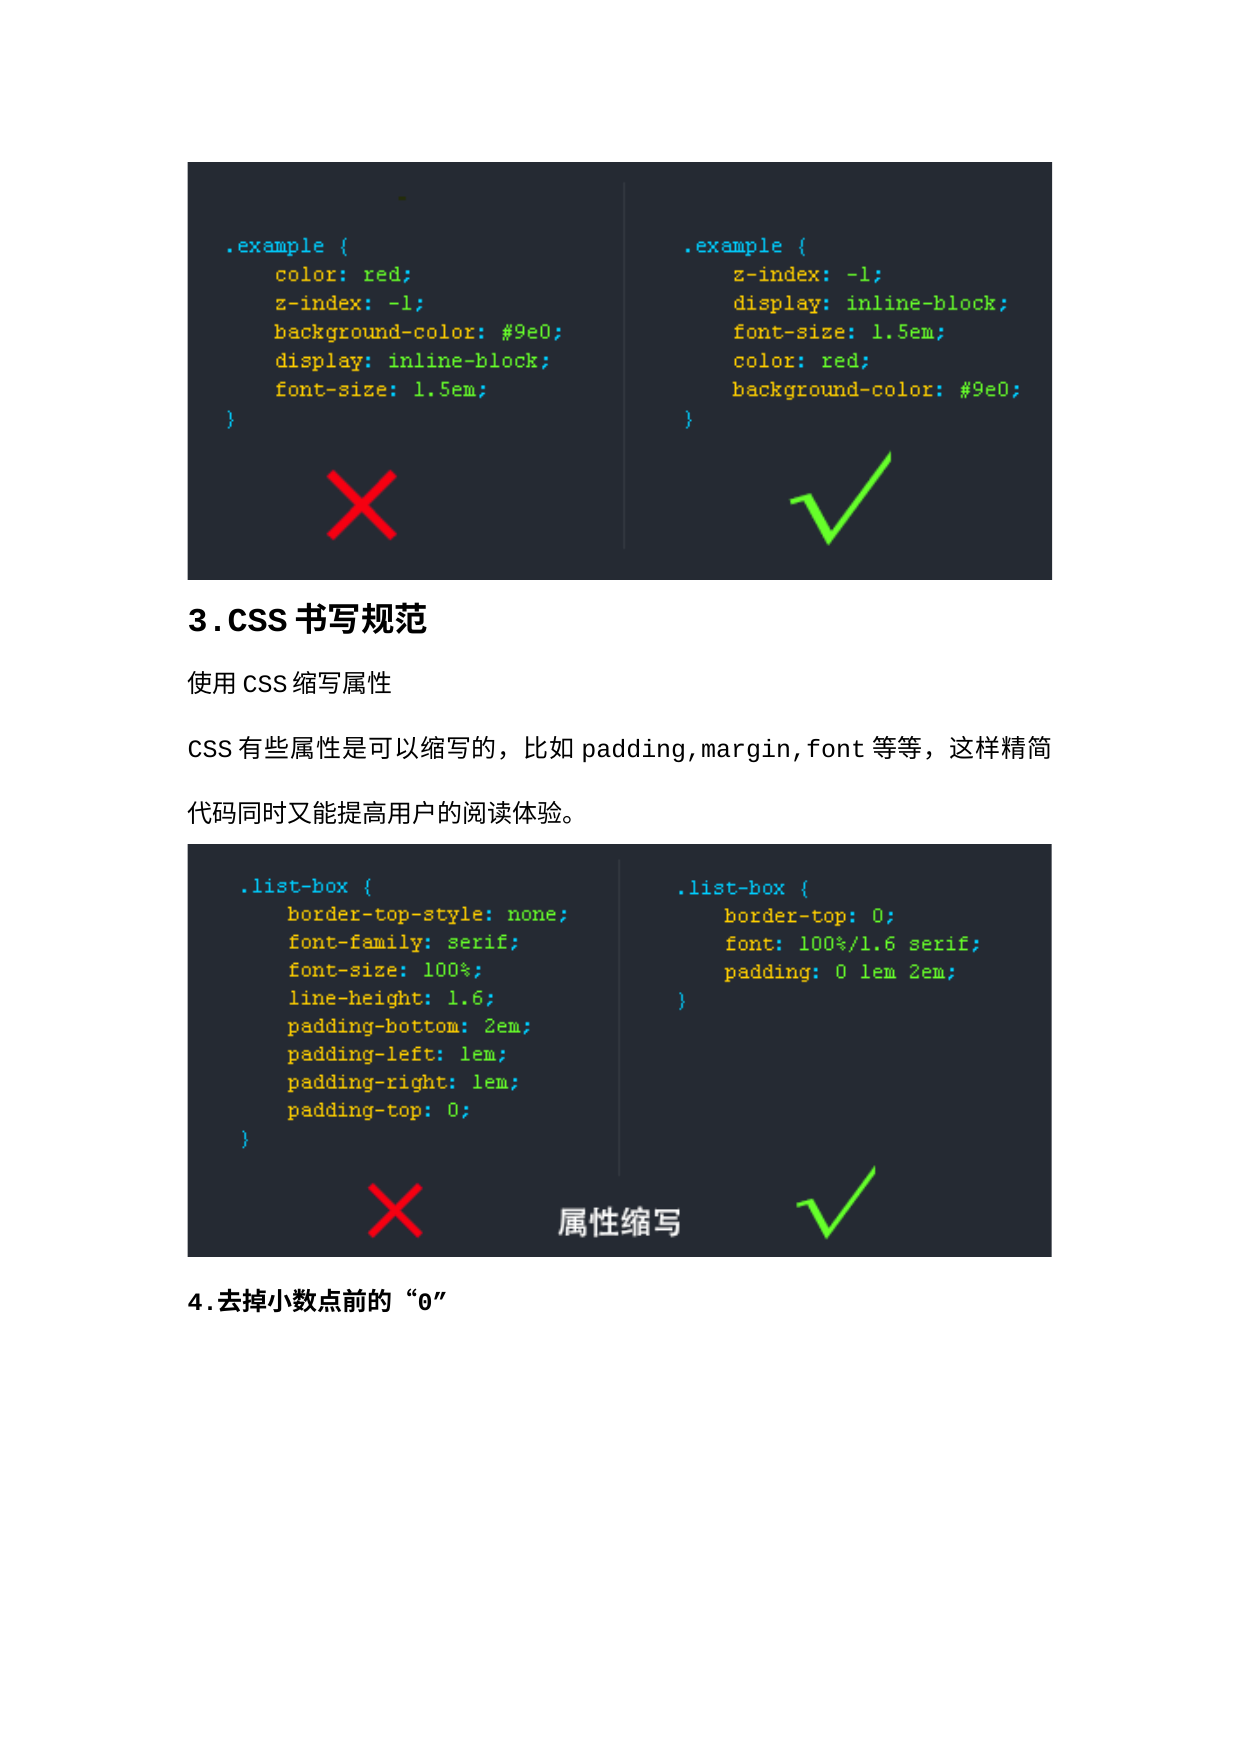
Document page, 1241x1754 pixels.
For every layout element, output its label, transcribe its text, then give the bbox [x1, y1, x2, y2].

picture [187, 844, 1052, 1257]
text 4.去掉小数点前的“0” [187, 1267, 1053, 1332]
text CSS有些属性是可以缩写的，比如padding,margin,font等等，这样精简代码同时又能提高用户的阅读体验。 [187, 714, 1053, 844]
picture [187, 162, 1053, 580]
text 使用CSS缩写属性 [187, 649, 1053, 714]
text 3.CSS书写规范 [187, 584, 1053, 649]
